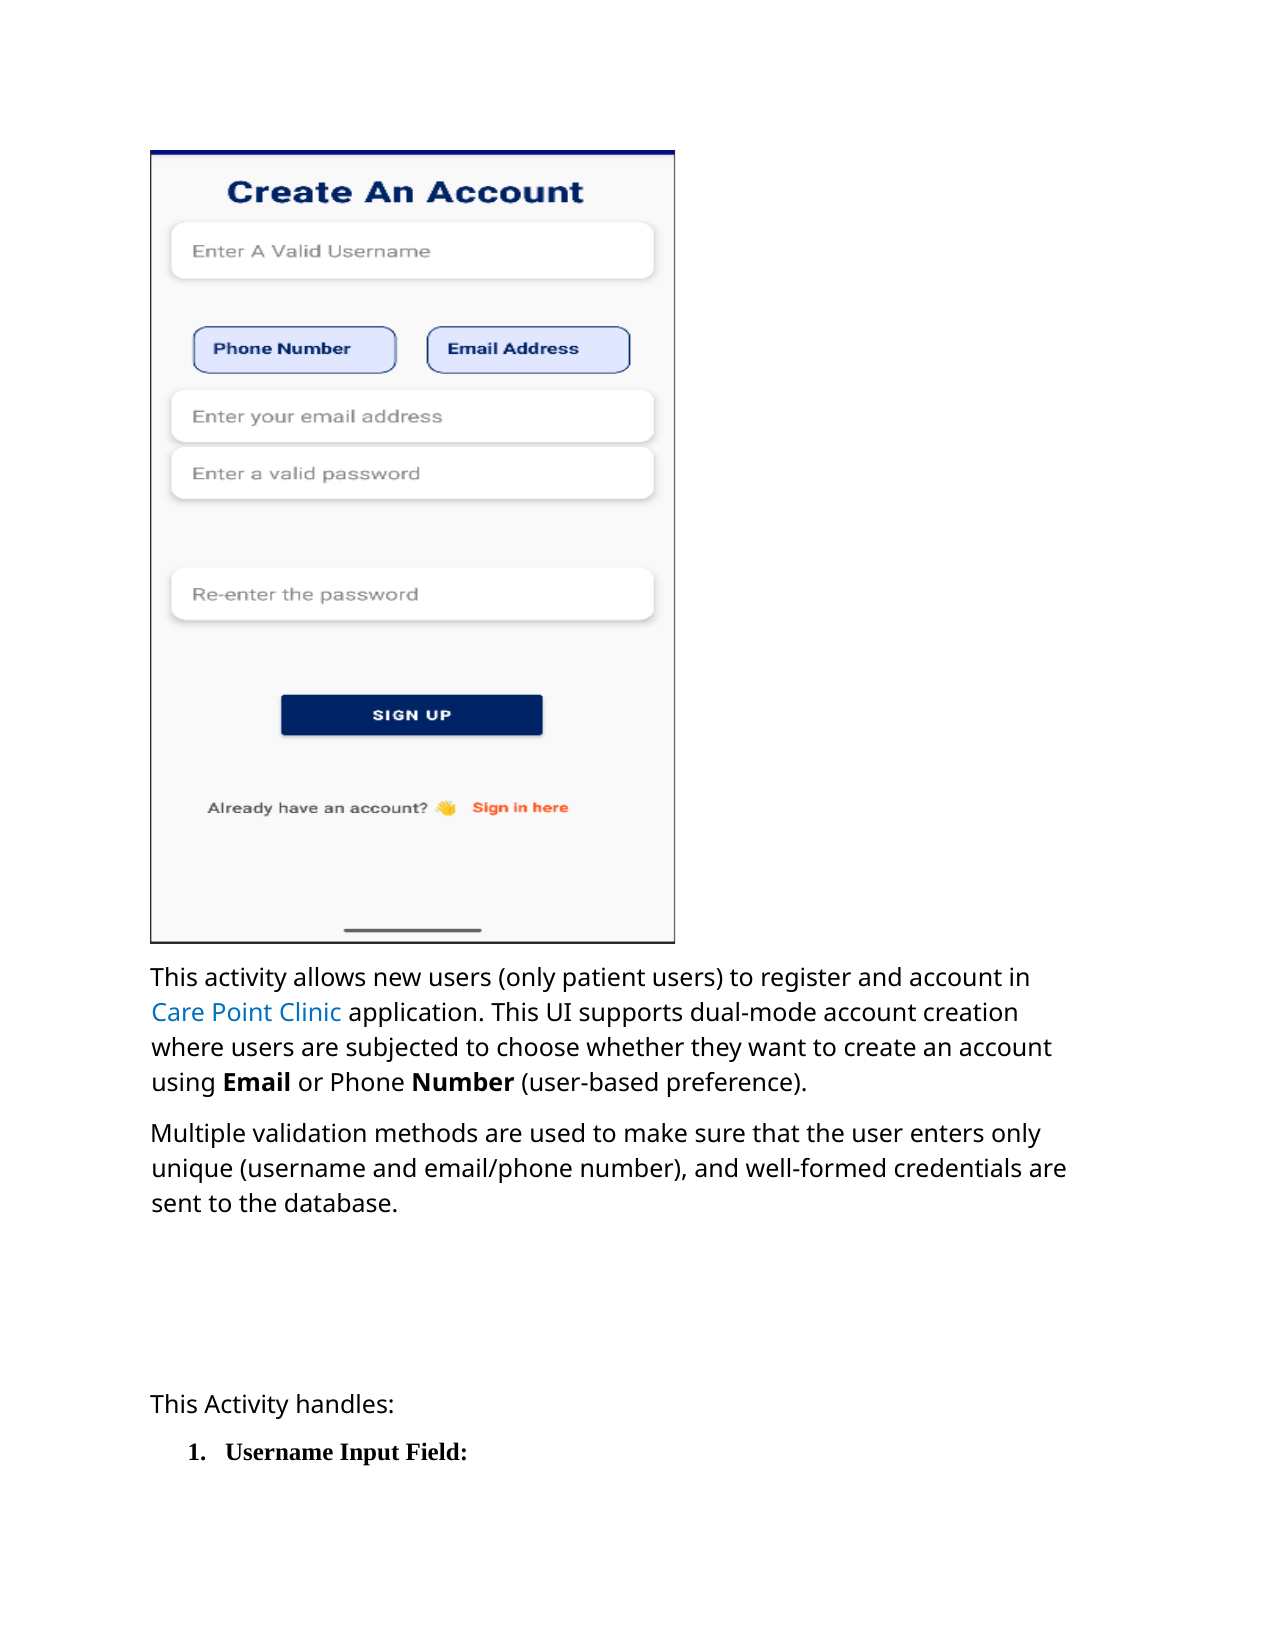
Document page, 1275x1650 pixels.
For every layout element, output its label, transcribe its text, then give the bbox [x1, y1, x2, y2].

text This Activity handles: [150, 1387, 1075, 1421]
text This activity allows new users (only patient users) to register and account in Care Point Clinic application. This UI supports dual-mode account creation where users are subjected to choose whether they want to create an account using Email or Phone Number (user-based preference). [150, 960, 1075, 1099]
text Multiple validation methods are used to make sure that the user enters only unique (username and email/phone number), and well-formed credentials are sent to the database. [150, 1115, 1075, 1219]
list Username Input Field: [187, 1437, 1075, 1466]
picture [150, 150, 675, 944]
